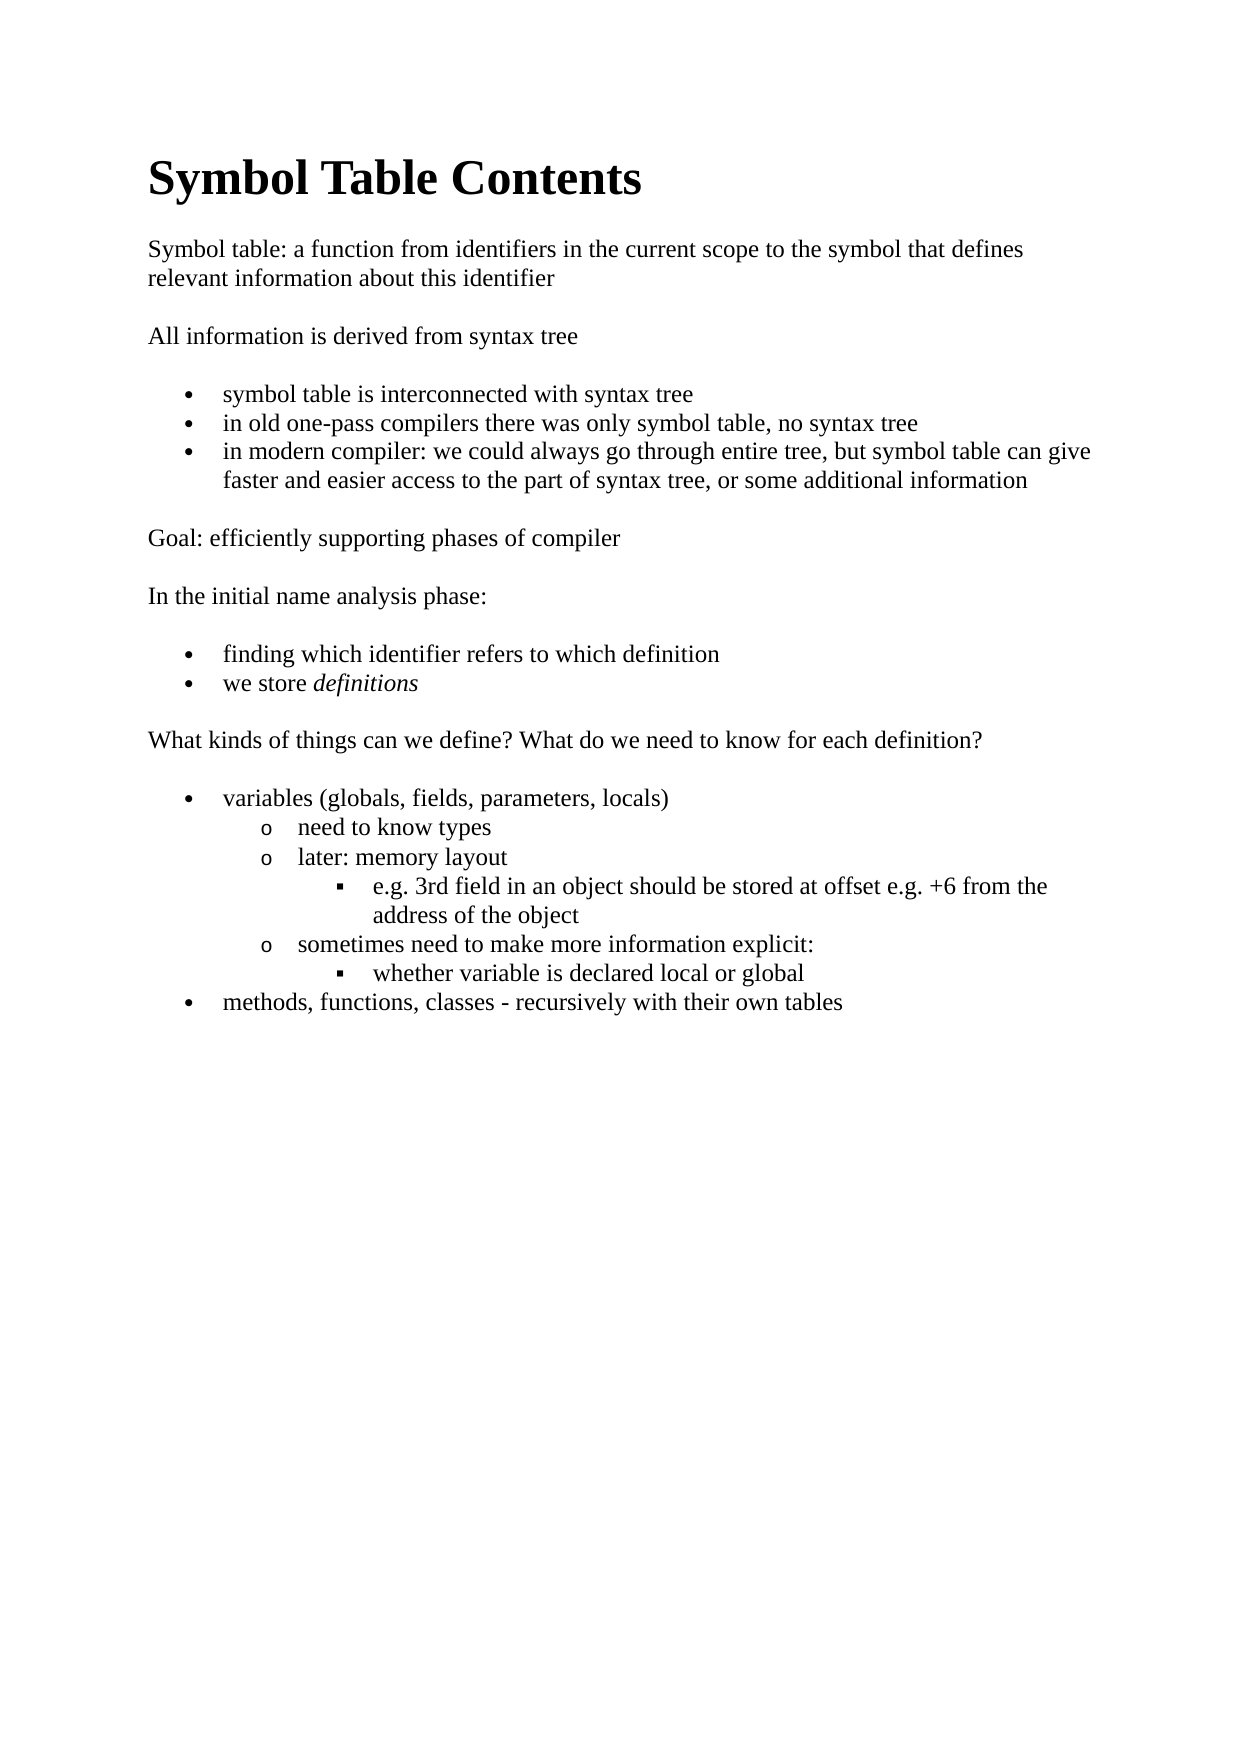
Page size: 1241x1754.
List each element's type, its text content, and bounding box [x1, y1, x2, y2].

list need to know types [260, 812, 1093, 842]
list variables (globals, fields, parameters, locals) [185, 783, 1093, 812]
list in old one-pass compilers there was only symbol table, no syntax tree [185, 408, 1093, 436]
list sometimes need to make more information explicit: [260, 929, 1093, 958]
list we store definitions [185, 668, 1093, 696]
list methods, functions, classes - recursively with their own tables [185, 987, 1093, 1016]
text In the initial name analysis phase: [148, 581, 1093, 610]
list finding which identifier refers to which definition [185, 639, 1093, 668]
text What kinds of things can we define? What do we need to know for each definition? [148, 726, 1093, 754]
list e.g. 3rd field in an object should be stored at offset e.g. +6 from the address of the object [335, 871, 1093, 929]
list later: memory layout [260, 842, 1093, 871]
list whether variable is declared local or global [335, 958, 1093, 987]
list symbol table is interconnected with syntax tree [185, 379, 1093, 408]
list in modern compiler: we could always go through entire tree, but symbol table can give faster and easier access to the part of syntax tree, or some additional information [185, 436, 1093, 494]
text Goal: efficiently supporting phases of compiler [148, 523, 1093, 552]
text Symbol Table Contents [148, 148, 1093, 205]
text All information is derived from syntax tree [148, 321, 1093, 350]
text Symbol table: a function from identifiers in the current scope to the symbol that defines relevant information about this identifier [148, 234, 1093, 292]
